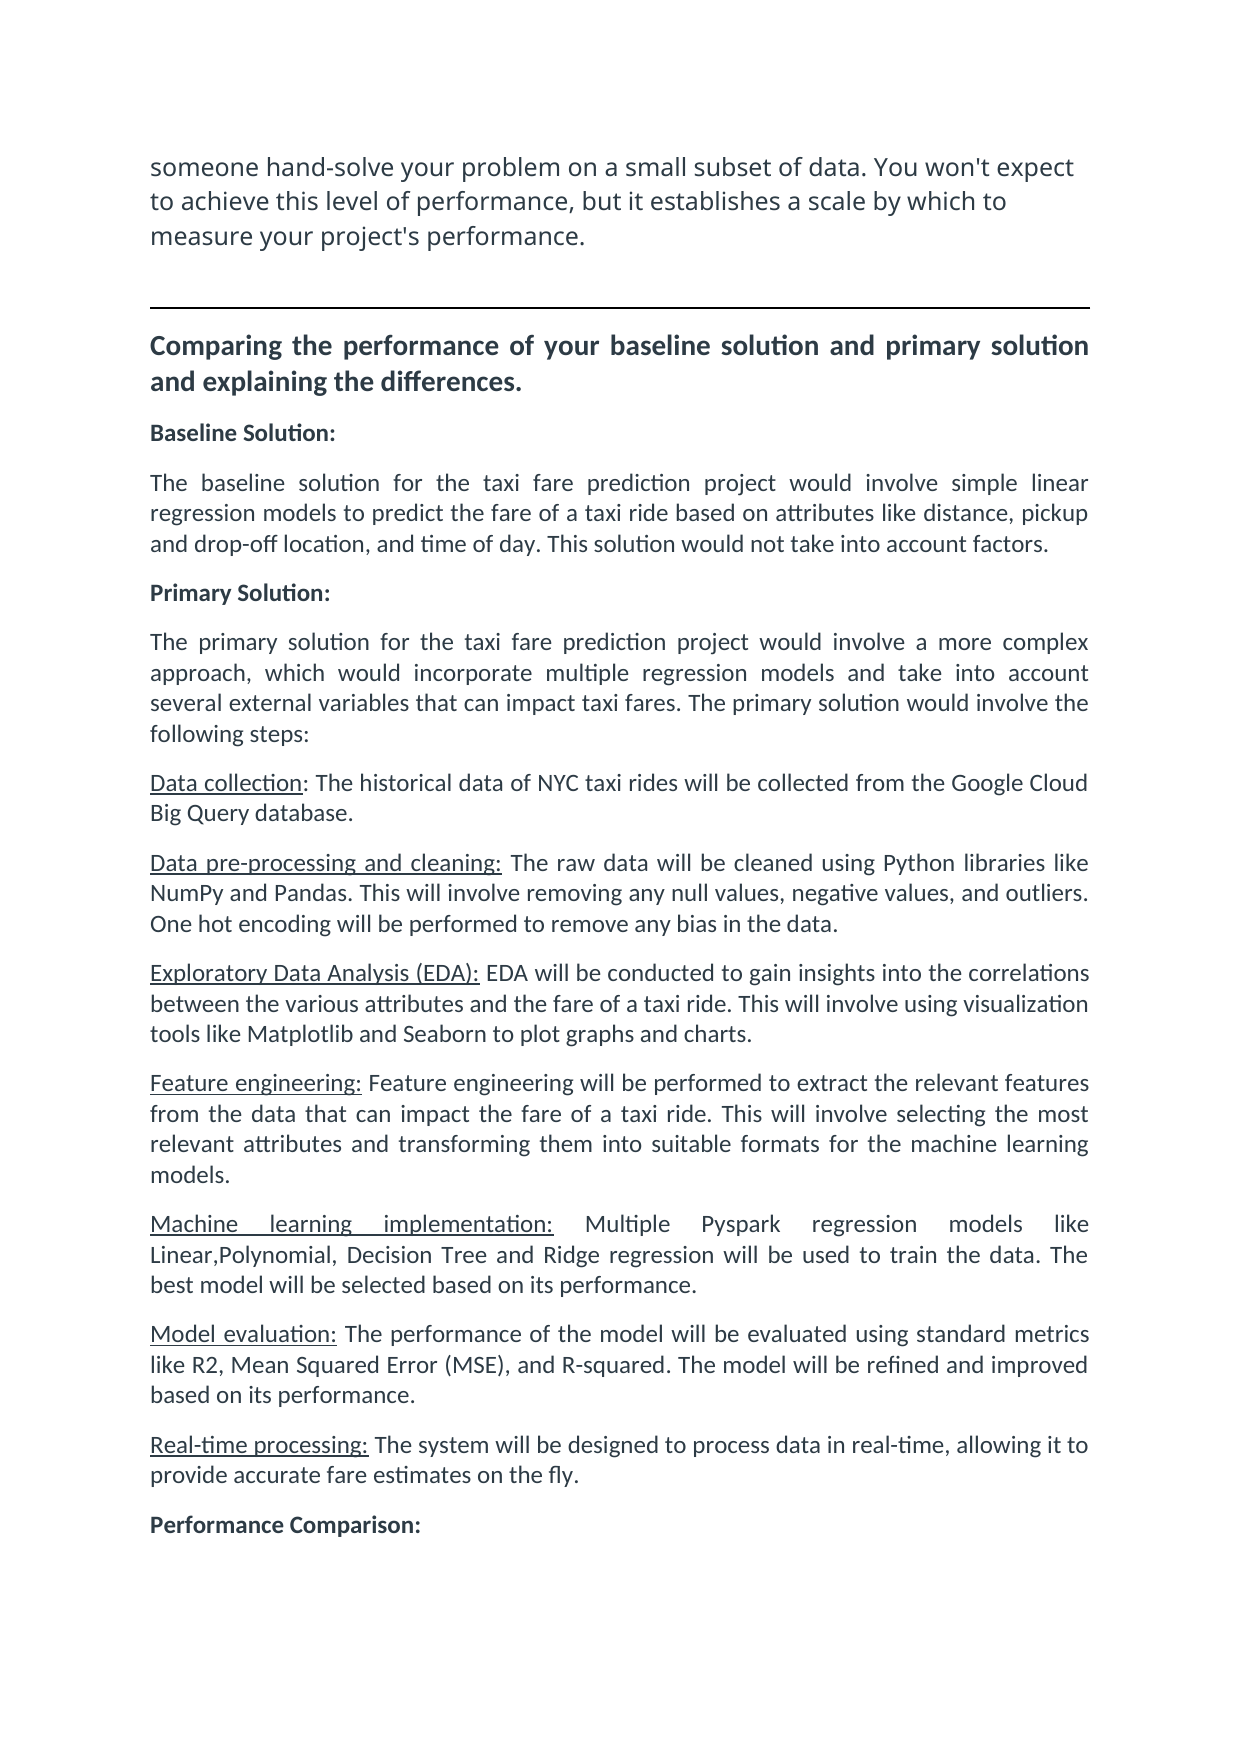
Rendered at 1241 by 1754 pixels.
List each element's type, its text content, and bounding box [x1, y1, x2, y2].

text The baseline solution for the taxi fare prediction project would involve simple linear regression models to predict the fare of a taxi ride based on attributes like distance, pickup and drop-off location, and time of day. This solution would not take into account factors. [150, 467, 1090, 558]
text Data pre-processing and cleaning: The raw data will be cleaned using Python libraries like NumPy and Pandas. This will involve removing any null values, negative values, and outliers. One hot encoding will be performed to remove any bias in the data. [150, 847, 1090, 938]
text The primary solution for the taxi fare prediction project would involve a more complex approach, which would incorporate multiple regression models and take into account several external variables that can impact taxi fares. The primary solution would involve the following steps: [150, 626, 1090, 748]
text Feature engineering: Feature engineering will be performed to extract the relevant features from the data that can impact the fare of a taxi ride. This will involve selecting the most relevant attributes and transforming them into suitable formats for the machine learning models. [150, 1067, 1090, 1189]
text Machine learning implementation: Multiple Pyspark regression models like Linear,Polynomial, Decision Tree and Ridge regression will be used to train the data. The best model will be selected based on its performance. [150, 1208, 1090, 1300]
text Performance Comparison: [150, 1509, 1090, 1539]
text Model evaluation: The performance of the model will be evaluated using standard metrics like R2, Mean Squared Error (MSE), and R-squared. The model will be refined and improved based on its performance. [150, 1319, 1090, 1410]
text Baseline Solution: [150, 417, 1090, 448]
text Primary Solution: [150, 577, 1090, 607]
text Exploratory Data Analysis (EDA): EDA will be conducted to gain insights into the correlations between the various attributes and the fare of a taxi ride. This will involve using visualization tools like Matplotlib and Seaborn to plot graphs and charts. [150, 957, 1090, 1049]
text Data collection: The historical data of NYC taxi rides will be collected from the Google Cloud Big Query database. [150, 767, 1090, 828]
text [150, 150, 1090, 252]
text Real-time processing: The system will be designed to process data in real-time, allowing it to provide accurate fare estimates on the fly. [150, 1429, 1090, 1490]
text Comparing the performance of your baseline solution and primary solution and explaining the differences. [150, 327, 1090, 399]
